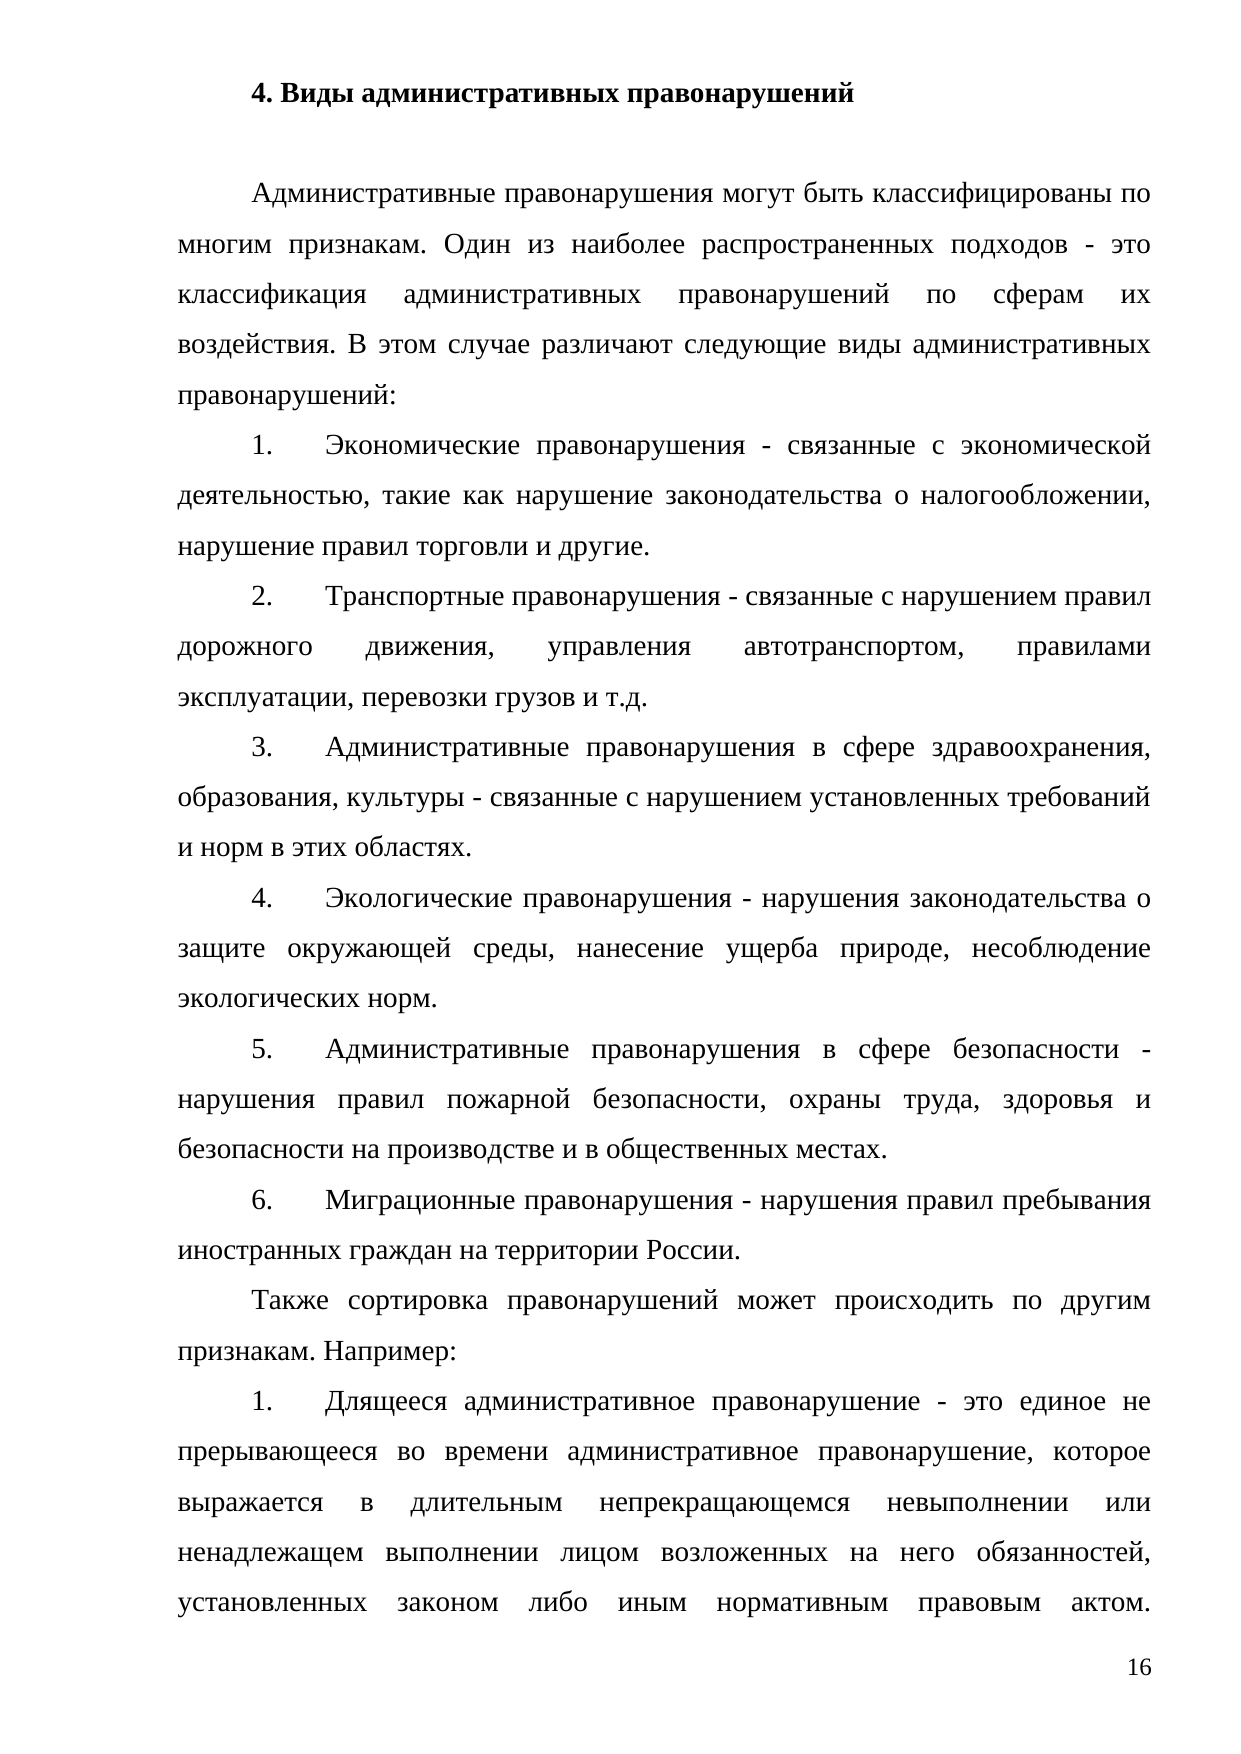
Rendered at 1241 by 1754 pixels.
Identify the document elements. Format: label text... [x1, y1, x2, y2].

list Административные правонарушения в сфере здравоохранения, образования, культуры - связанные с нарушением установленных требований и норм в этих областях. [177, 729, 1152, 863]
list Транспортные правонарушения - связанные с нарушением правил дорожного движения, управления автотранспортом, правилами эксплуатации, перевозки грузов и т.д. [177, 578, 1152, 712]
subtitle 4. Виды административных правонарушений [177, 75, 1152, 108]
text Административные правонарушения могут быть классифицированы по многим признакам. Один из наиболее распространенных подходов - это классификация административных правонарушений по сферам их воздействия. В этом случае различают следующие виды административных правонарушений: [177, 176, 1152, 410]
list Экономические правонарушения - связанные с экономической деятельностью, такие как нарушение законодательства о налогообложении, нарушение правил торговли и другие. [177, 427, 1152, 561]
list Миграционные правонарушения - нарушения правил пребывания иностранных граждан на территории России. [177, 1182, 1152, 1266]
text Также сортировка правонарушений может происходить по другим признакам. Например: [177, 1282, 1152, 1366]
list Экологические правонарушения - нарушения законодательства о защите окружающей среды, нанесение ущерба природе, несоблюдение экологических норм. [177, 880, 1152, 1014]
list Административные правонарушения в сфере безопасности - нарушения правил пожарной безопасности, охраны труда, здоровья и безопасности на производстве и в общественных местах. [177, 1031, 1152, 1165]
